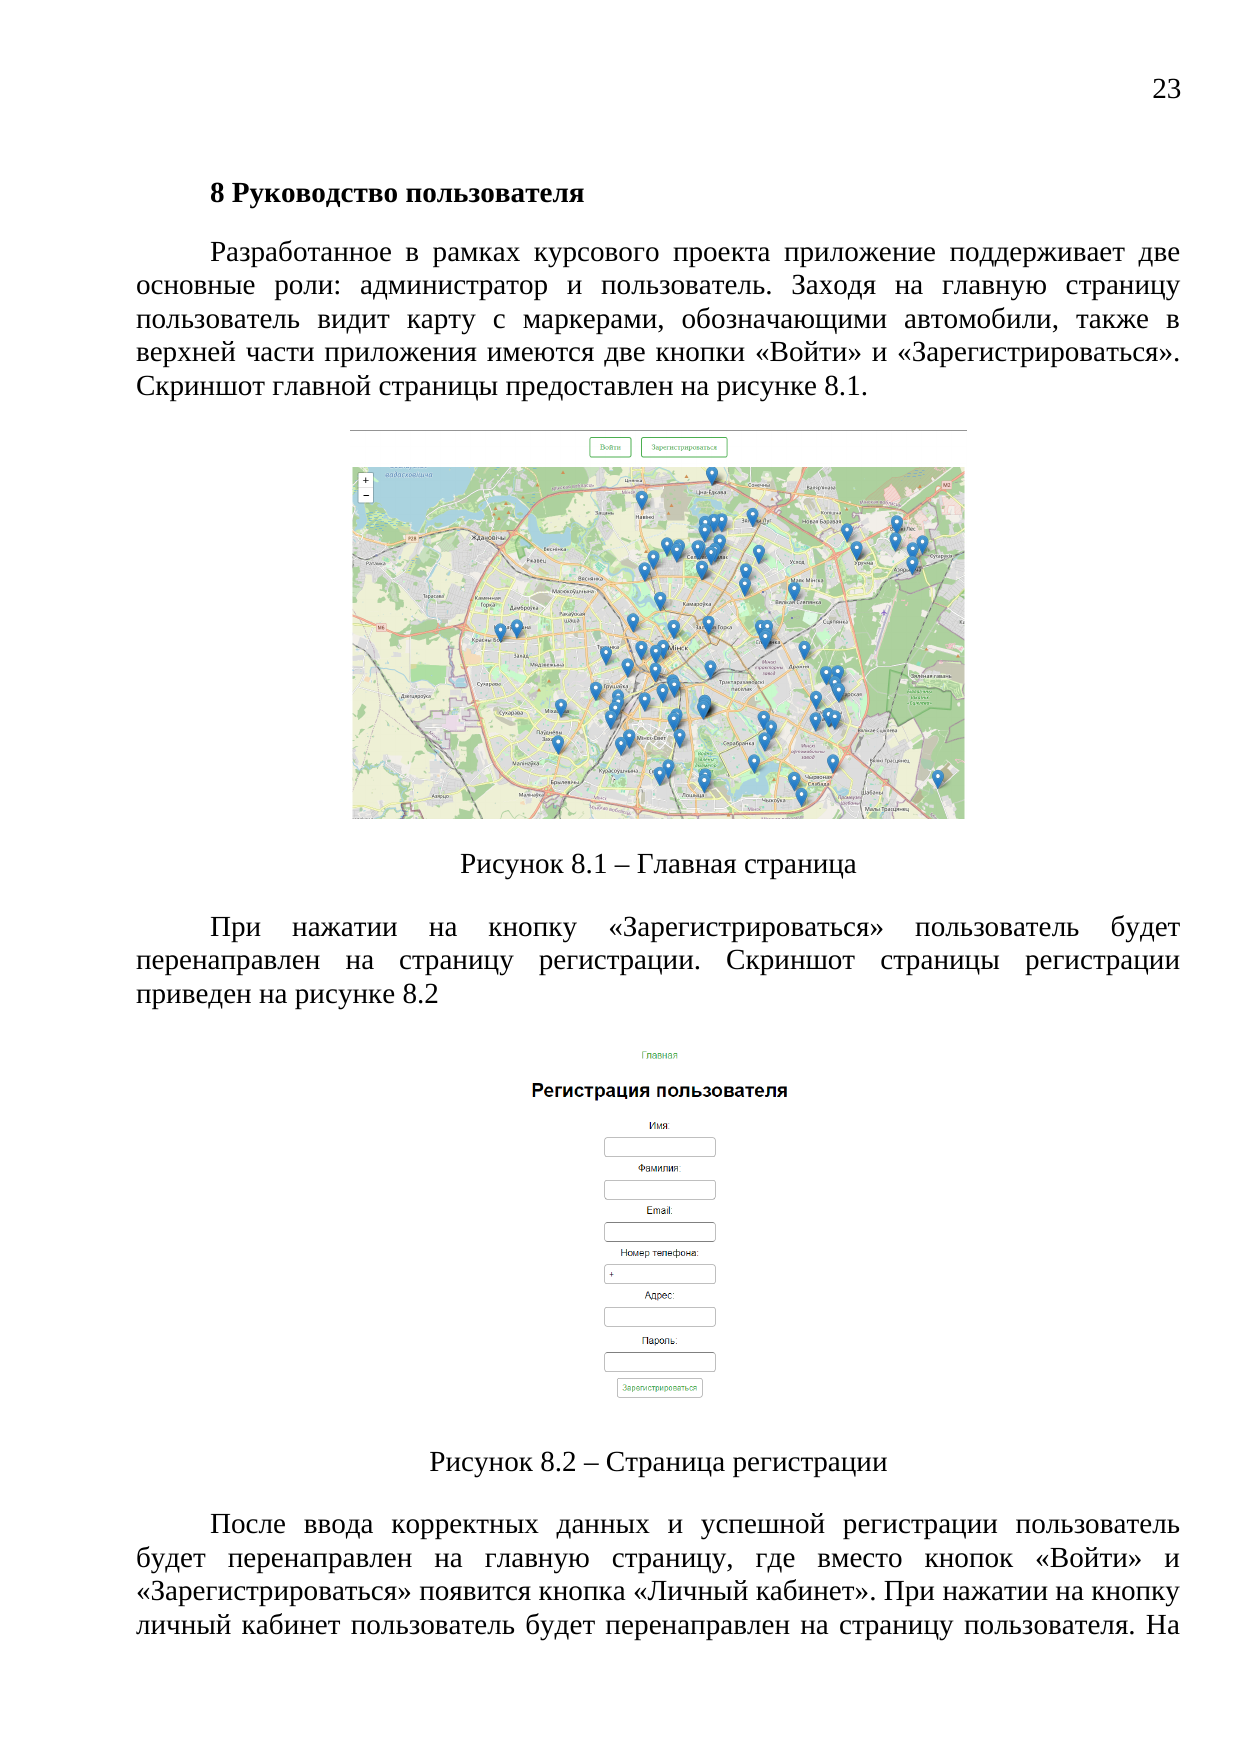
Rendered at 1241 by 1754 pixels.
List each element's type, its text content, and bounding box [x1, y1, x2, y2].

text При нажатии на кнопку «Зарегистрироваться» пользователь будет перенаправлен на страницу регистрации. Скриншот страницы регистрации приведен на рисунке 8.2 [136, 909, 1181, 1009]
text Разработанное в рамках курсового проекта приложение поддерживает две основные роли: администратор и пользователь. Заходя на главную страницу пользователь видит карту с маркерами, обозначающими автомобили, также в верхней части приложения имеются две кнопки «Войти» и «Зарегистрироваться». Скриншот главной страницы предоставлен на рисунке 8.1. [136, 234, 1181, 402]
picture [279, 1038, 1038, 1417]
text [136, 1506, 1181, 1641]
picture [350, 430, 967, 819]
text Рисунок 8.1 – Главная страница [136, 846, 1181, 879]
text Руководство пользователя [210, 175, 1181, 209]
text Рисунок 8.2 – Страница регистрации [136, 1444, 1181, 1477]
